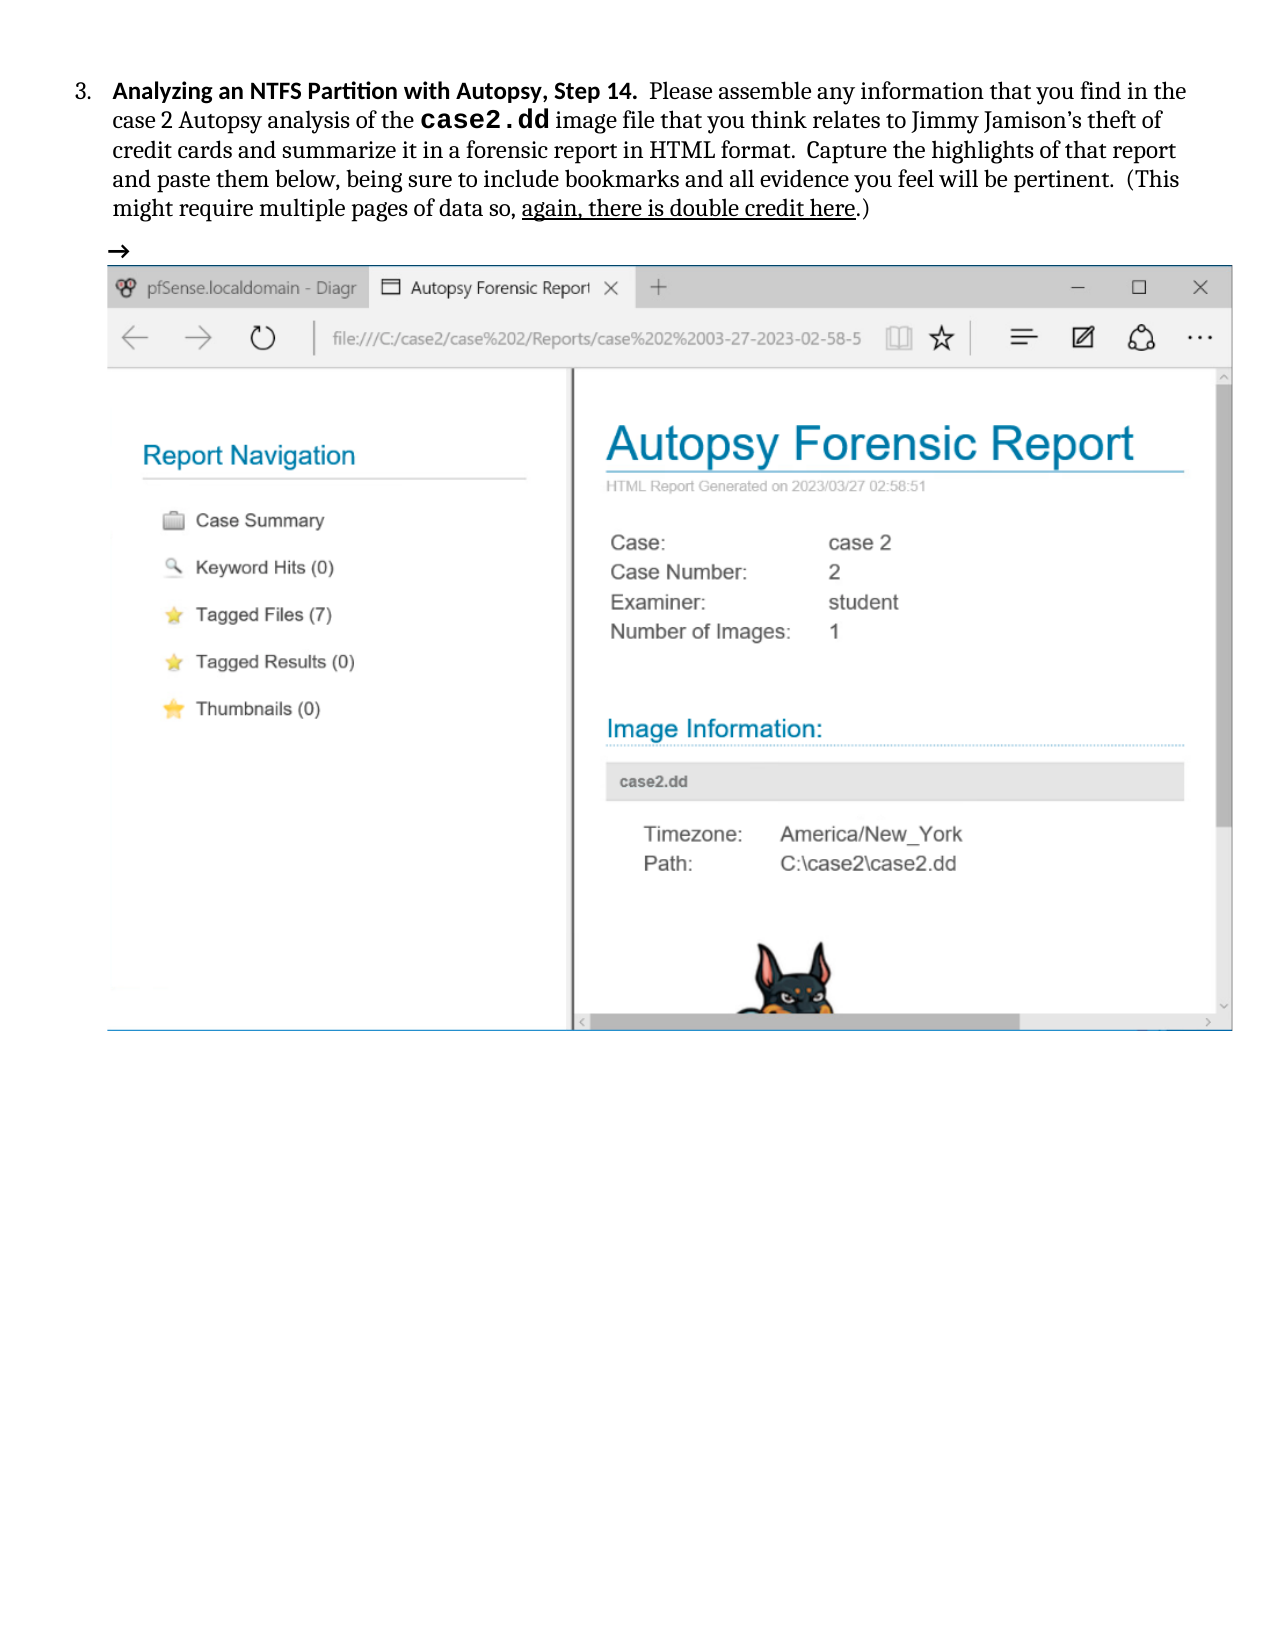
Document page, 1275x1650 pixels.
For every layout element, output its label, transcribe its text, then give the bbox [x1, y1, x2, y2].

text → ← [107, 235, 1200, 265]
picture [107, 265, 1233, 1031]
list Analyzing an NTFS Partition with Autopsy, Step 14. Please assemble any information that you find in the case 2 Autopsy analysis of the case2.dd image file that you think relates to Jimmy Jamison’s theft of credit cards and summarize it in a forensic report in HTML format. Capture the highlights of that report and paste them below, being sure to include bookmarks and all evidence you feel will be pertinent. (This might require multiple pages of data so, again, there is double credit here.) [75, 75, 1200, 222]
